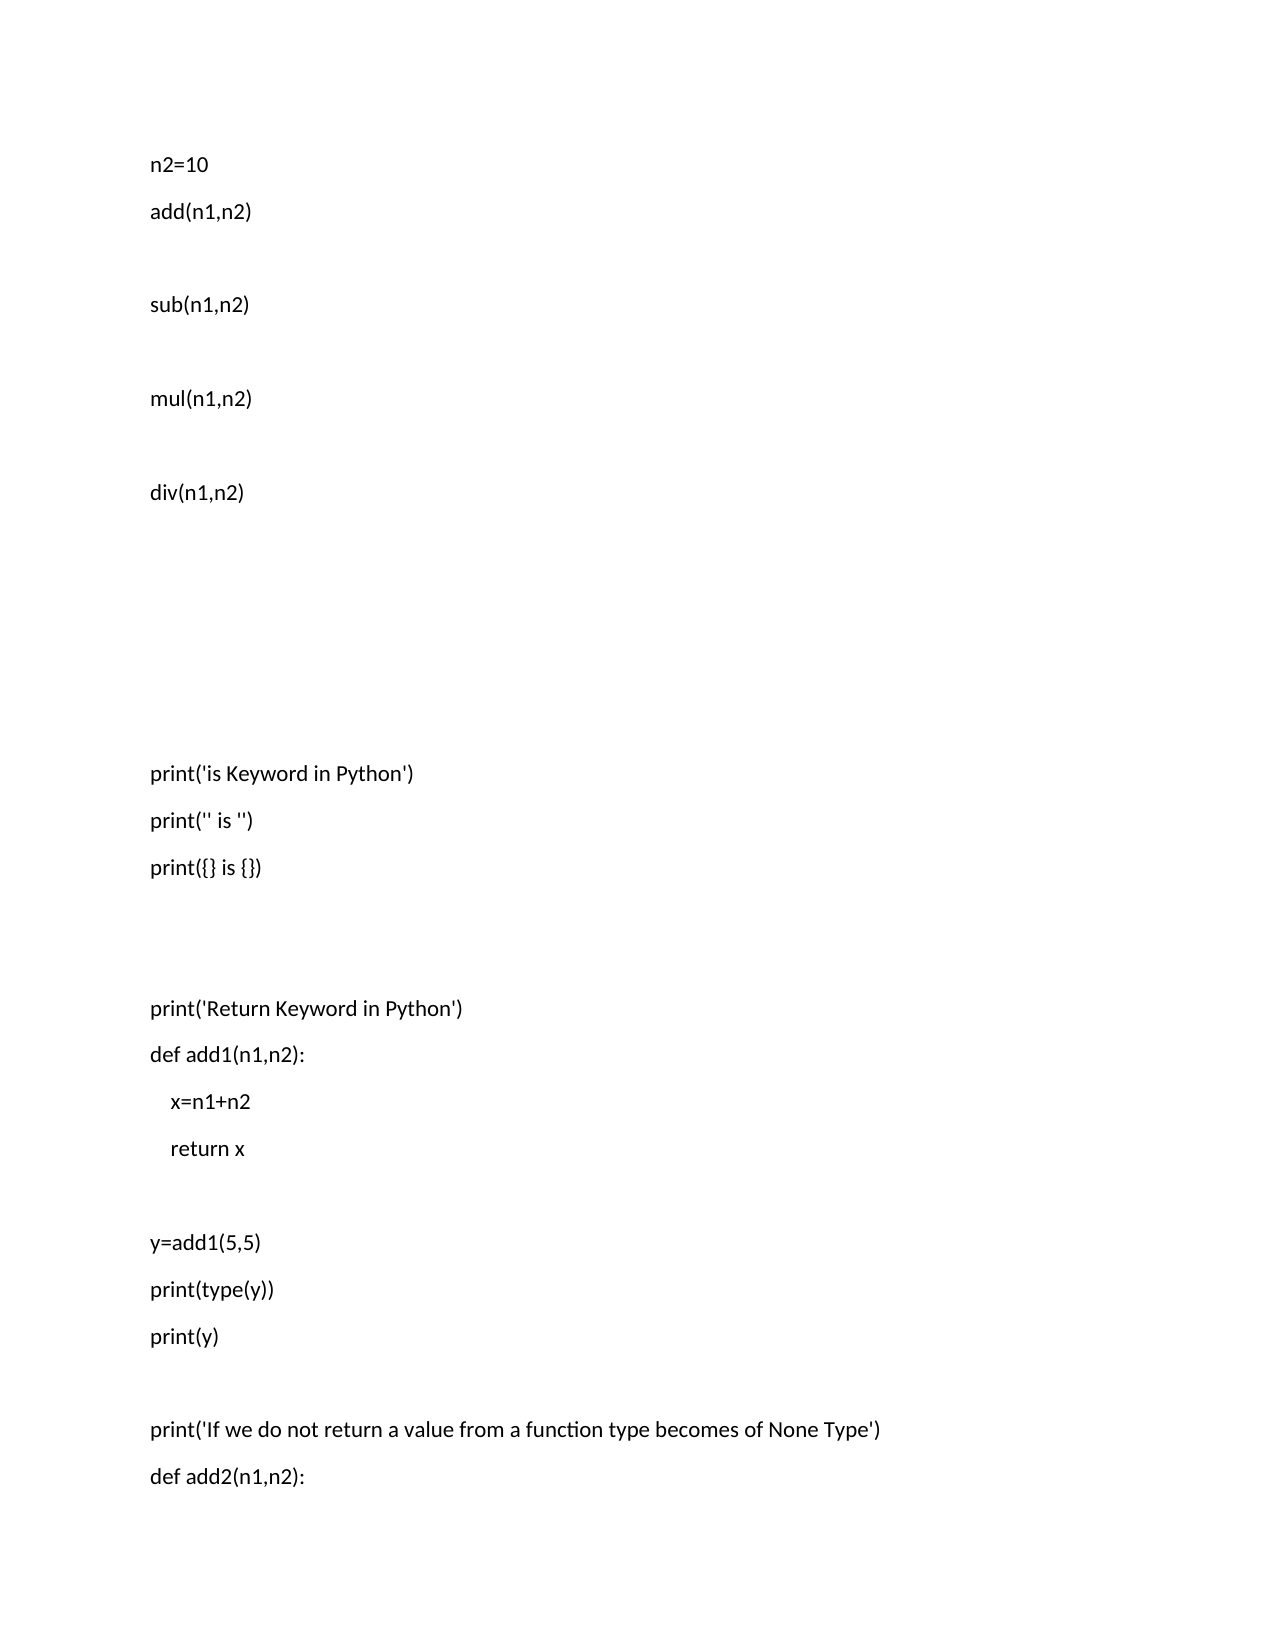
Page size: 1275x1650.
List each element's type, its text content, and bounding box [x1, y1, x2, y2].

text def add1(n1,n2): [150, 1041, 1125, 1069]
text add(n1,n2) [150, 197, 1125, 225]
text print(type(y)) [150, 1275, 1125, 1303]
text div(n1,n2) [150, 478, 1125, 506]
text print('is Keyword in Python') [150, 759, 1125, 787]
text def add2(n1,n2): [150, 1462, 1125, 1491]
text x=n1+n2 [150, 1087, 1125, 1116]
text mul(n1,n2) [150, 384, 1125, 412]
text print({} is {}) [150, 853, 1125, 881]
text print('Return Keyword in Python') [150, 994, 1125, 1022]
text y=add1(5,5) [150, 1228, 1125, 1256]
text return x [150, 1134, 1125, 1162]
text n2=10 [150, 150, 1125, 178]
text sub(n1,n2) [150, 291, 1125, 319]
text print('' is '') [150, 806, 1125, 834]
text print('If we do not return a value from a function type becomes of None Type') [150, 1416, 1125, 1444]
text print(y) [150, 1322, 1125, 1350]
